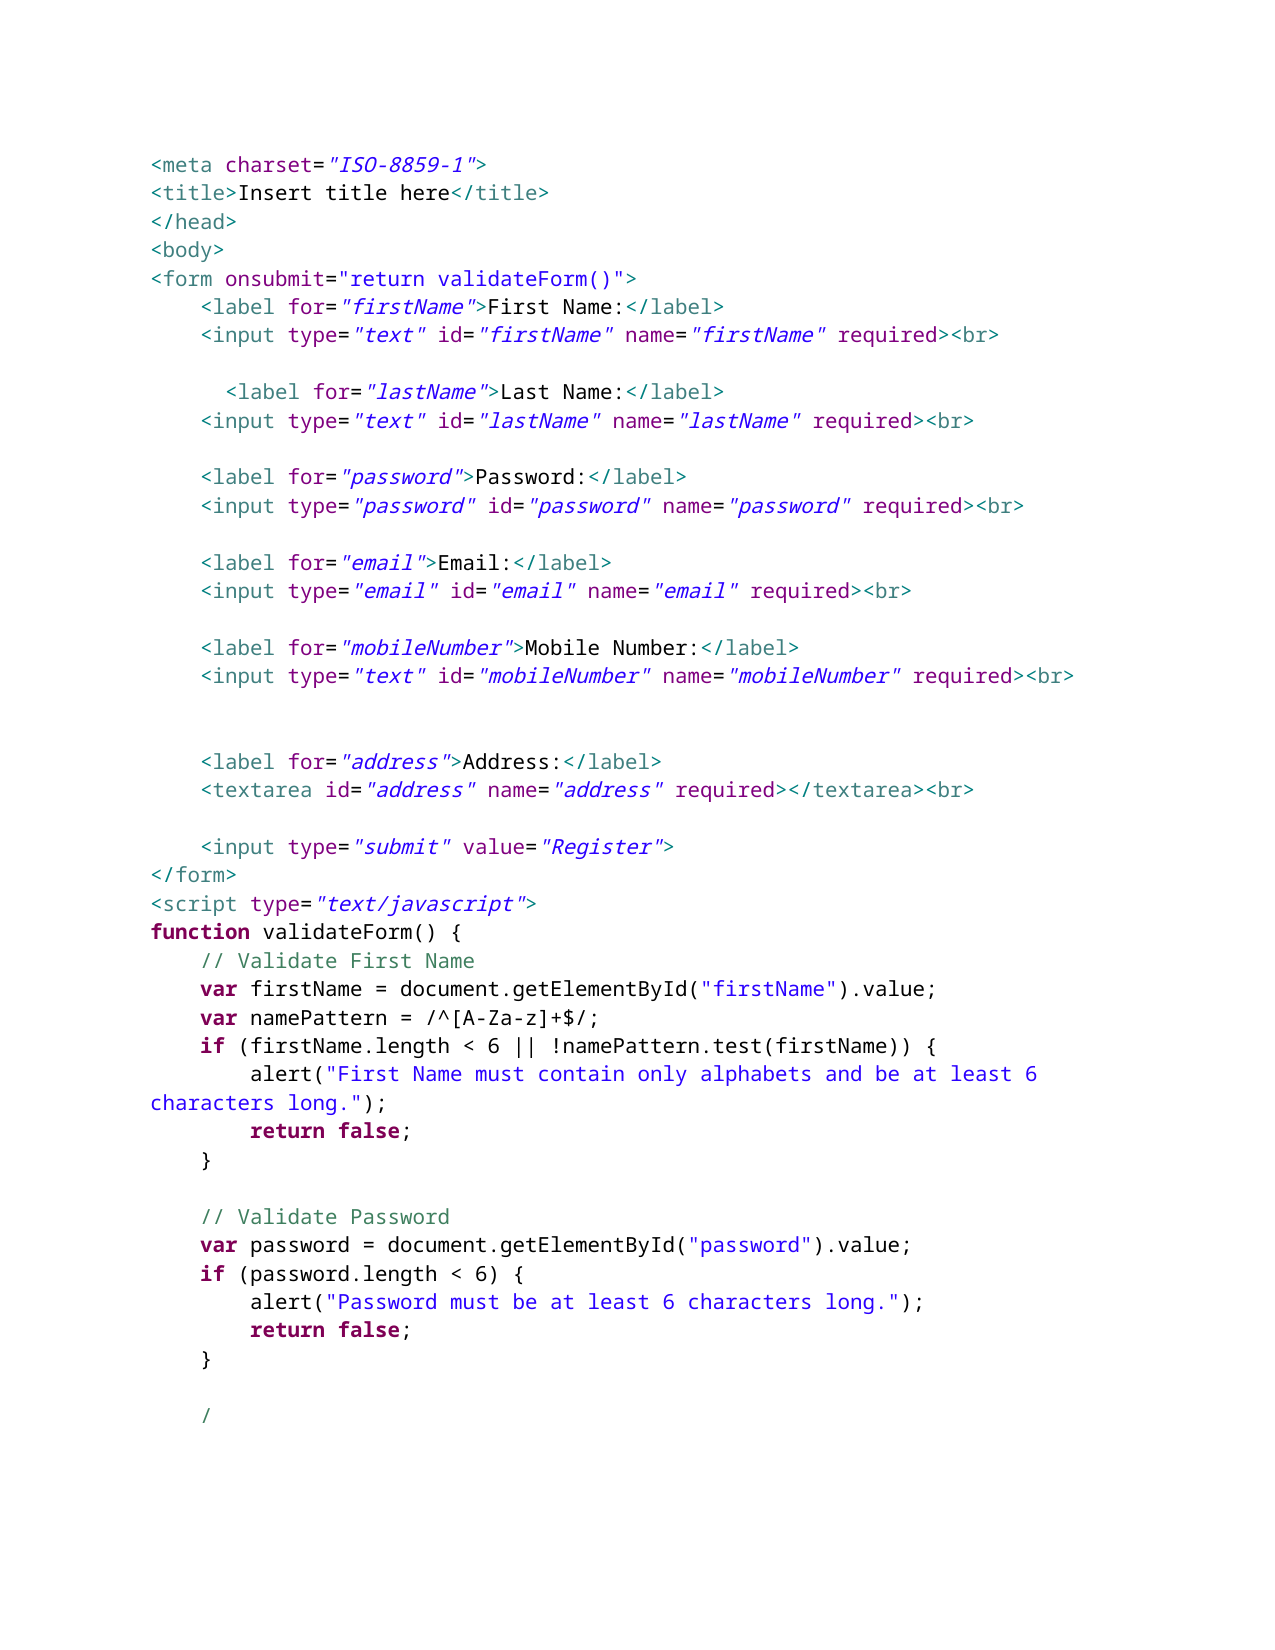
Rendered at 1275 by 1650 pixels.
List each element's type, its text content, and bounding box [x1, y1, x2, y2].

text } [150, 1344, 1125, 1372]
text alert("Password must be at least 6 characters long."); [150, 1287, 1125, 1316]
text <input type="email" id="email" name="email" required><br> [150, 576, 1125, 604]
text if (password.length < 6) { [150, 1259, 1125, 1287]
text var namePattern = /^[A-Za-z]+$/; [150, 1003, 1125, 1031]
text <label for="address">Address:</label> [150, 747, 1125, 775]
text </form> [150, 861, 1125, 889]
text <label for="lastName">Last Name:</label> [150, 377, 1125, 406]
text var firstName = document.getElementById("firstName").value; [150, 974, 1125, 1003]
text <input type="text" id="firstName" name="firstName" required><br> [150, 321, 1125, 349]
text if (firstName.length < 6 || !namePattern.test(firstName)) { [150, 1031, 1125, 1059]
text <input type="submit" value="Register"> [150, 832, 1125, 861]
text // Validate Password [150, 1202, 1125, 1230]
text alert("First Name must contain only alphabets and be at least 6 characters long."); [150, 1059, 1125, 1116]
text <form onsubmit="return validateForm()"> [150, 264, 1125, 292]
text / [150, 1401, 1125, 1429]
text function validateForm() { [150, 917, 1125, 946]
text <label for="firstName">First Name:</label> [150, 292, 1125, 321]
text </head> [150, 207, 1125, 235]
text // Validate First Name [150, 946, 1125, 974]
text <input type="text" id="mobileNumber" name="mobileNumber" required><br> [150, 661, 1125, 690]
text var password = document.getElementById("password").value; [150, 1230, 1125, 1259]
text <input type="password" id="password" name="password" required><br> [150, 491, 1125, 519]
text return false; [150, 1116, 1125, 1145]
text return false; [150, 1316, 1125, 1344]
text <textarea id="address" name="address" required></textarea><br> [150, 775, 1125, 804]
text <meta charset="ISO-8859-1"> [150, 150, 1125, 178]
text } [150, 1145, 1125, 1173]
text <input type="text" id="lastName" name="lastName" required><br> [150, 406, 1125, 434]
text <label for="mobileNumber">Mobile Number:</label> [150, 633, 1125, 661]
text <label for="password">Password:</label> [150, 462, 1125, 491]
text <title>Insert title here</title> [150, 178, 1125, 207]
text <label for="email">Email:</label> [150, 548, 1125, 576]
text <script type="text/javascript"> [150, 889, 1125, 917]
text <body> [150, 235, 1125, 264]
